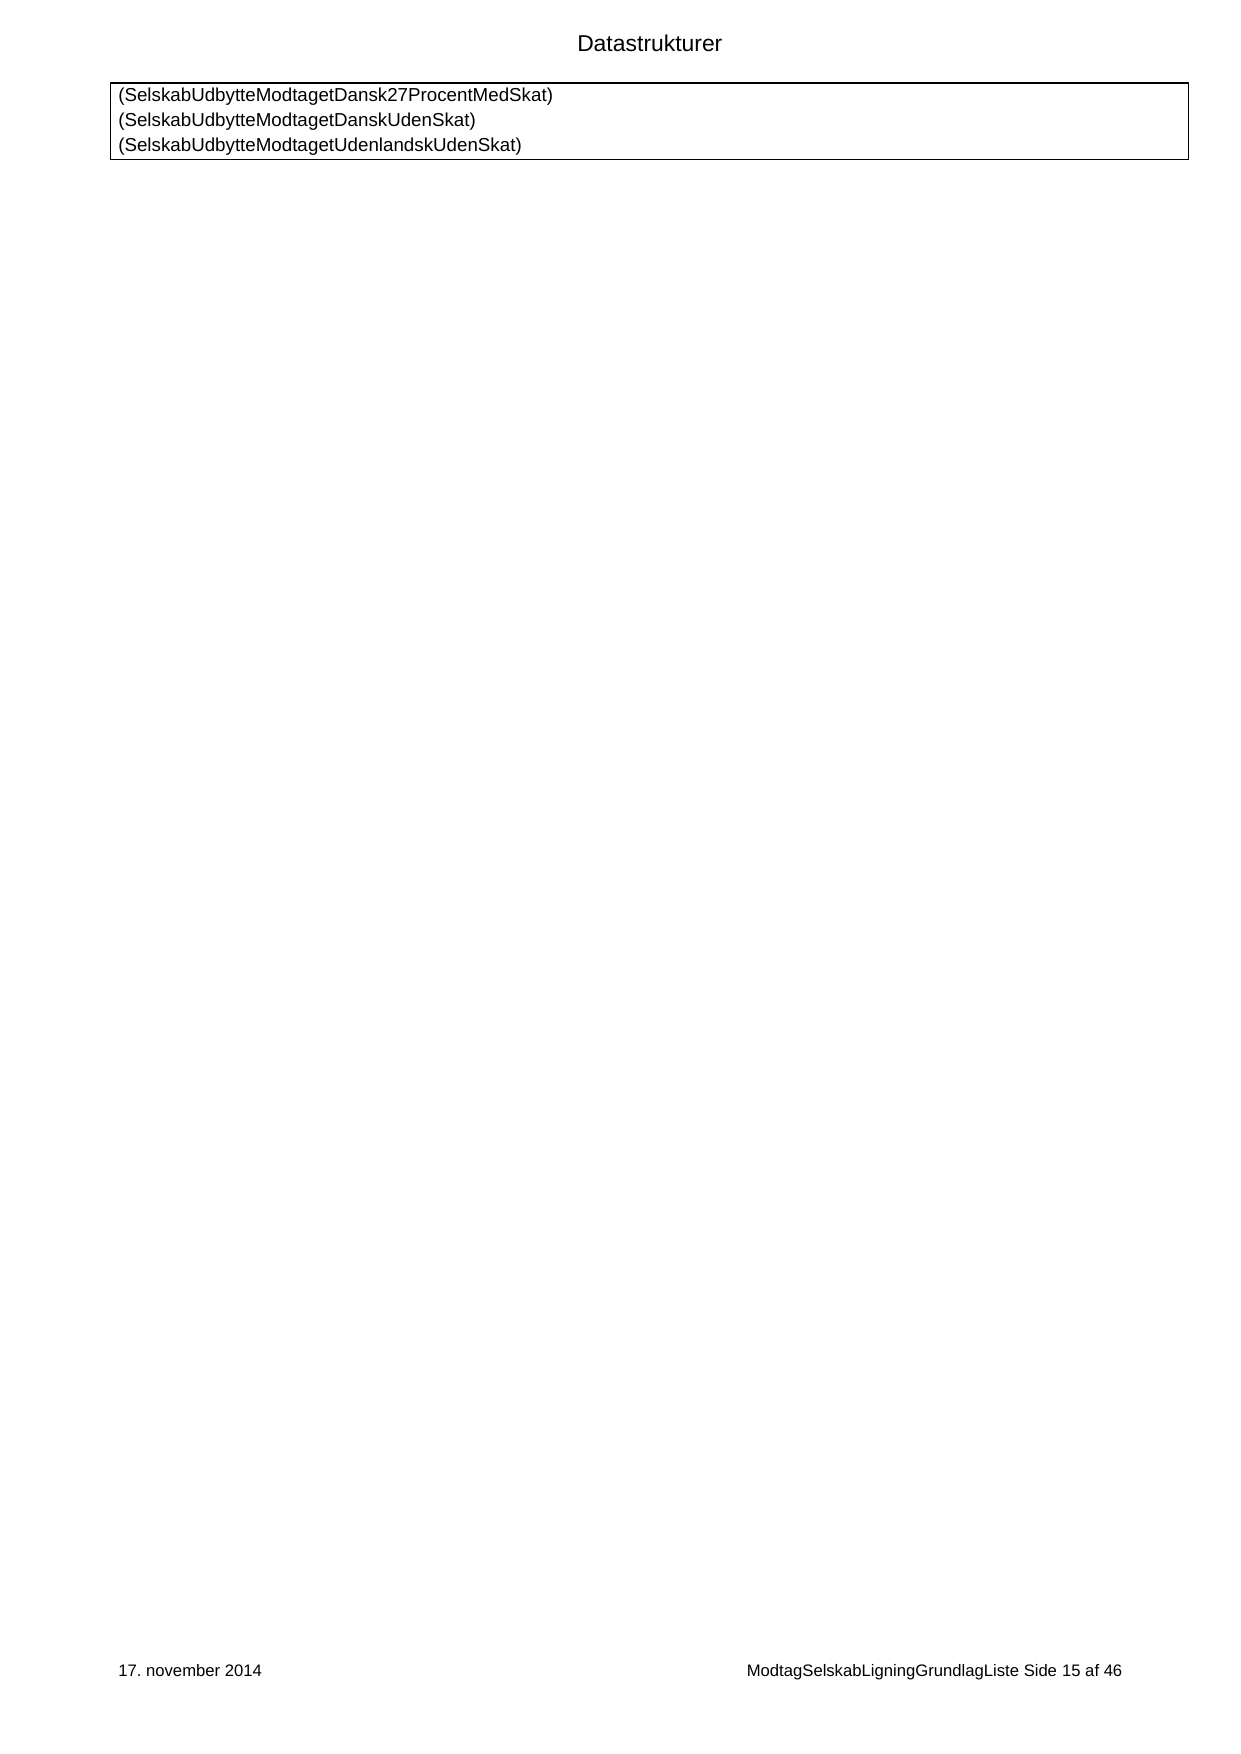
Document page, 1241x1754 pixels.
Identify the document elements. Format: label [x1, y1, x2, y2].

table_cell [111, 84, 1188, 159]
